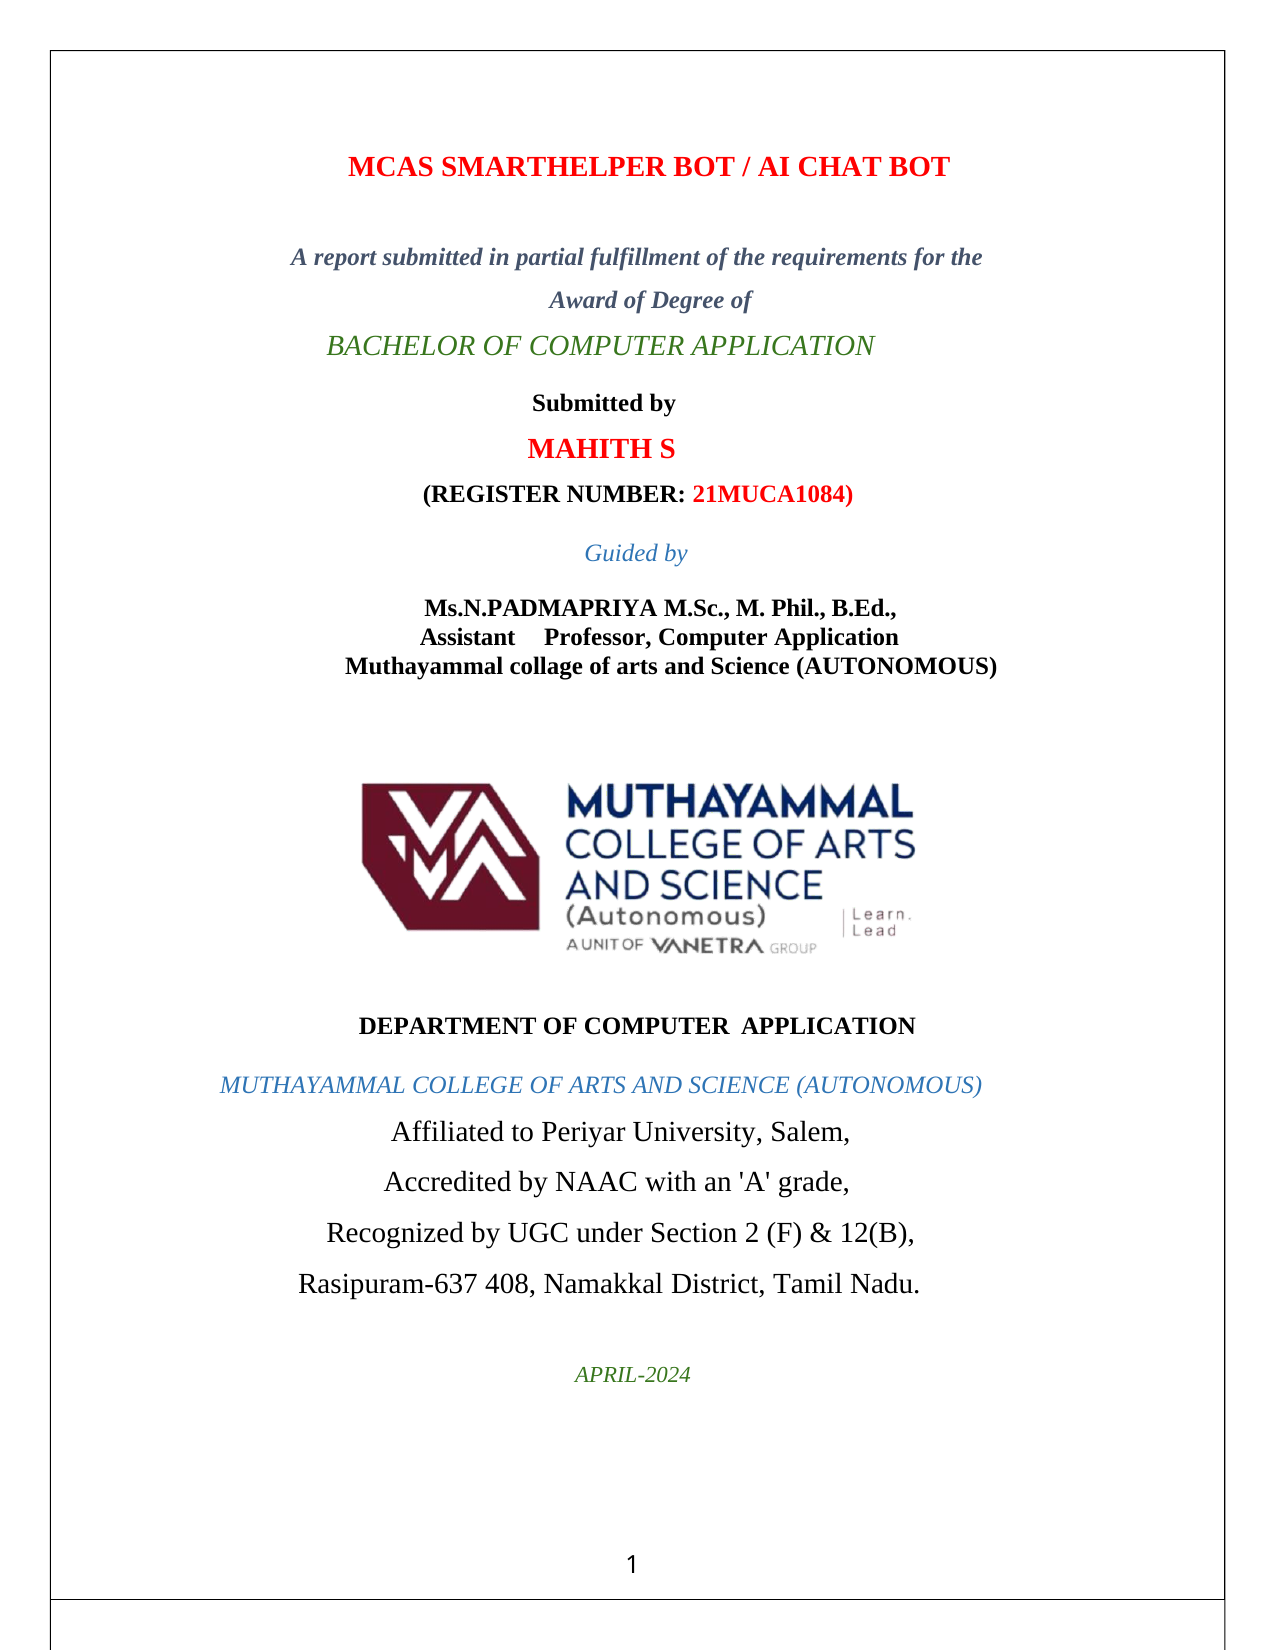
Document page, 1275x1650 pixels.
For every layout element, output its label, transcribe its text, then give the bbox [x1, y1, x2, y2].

text APRIL-2024 [129, 1361, 1076, 1388]
text Muthayammal collage of arts and Science (AUTONOMOUS) [345, 651, 1192, 680]
text Affiliated to Periyar University, Salem, [279, 1114, 851, 1148]
text Accredited by NAAC with an 'A' grade, [354, 1164, 851, 1198]
text A report submitted in partial fulfillment of the requirements for the [170, 242, 1105, 271]
text MCAS SMARTHELPER BOT / AI CHAT BOT [129, 149, 1105, 183]
picture [361, 782, 916, 954]
text Award of Degree of [201, 285, 1103, 314]
text Assistant Professor, Computer Application [129, 622, 1192, 651]
text Recognized by UGC under Section 2 (F) & 12(B), Rasipuram-637 408, Namakkal District, Tamil Nadu. [129, 1215, 926, 1299]
text Guided by [169, 538, 1105, 567]
text (REGISTER NUMBER: 21MUCA1084) [170, 479, 1106, 508]
text Submitted by [201, 388, 1076, 417]
text MUTHAYAMMAL COLLEGE OF ARTS AND SCIENCE (AUTONOMOUS) [129, 1071, 1075, 1099]
text Ms.N.PADMAPRIYA M.Sc., M. Phil., B.Ed., [129, 593, 1192, 622]
text BACHELOR OF COMPUTER APPLICATION [129, 328, 1074, 362]
text MAHITH S [129, 431, 1074, 465]
text DEPARTMENT OF COMPUTER APPLICATION [201, 1011, 1074, 1040]
